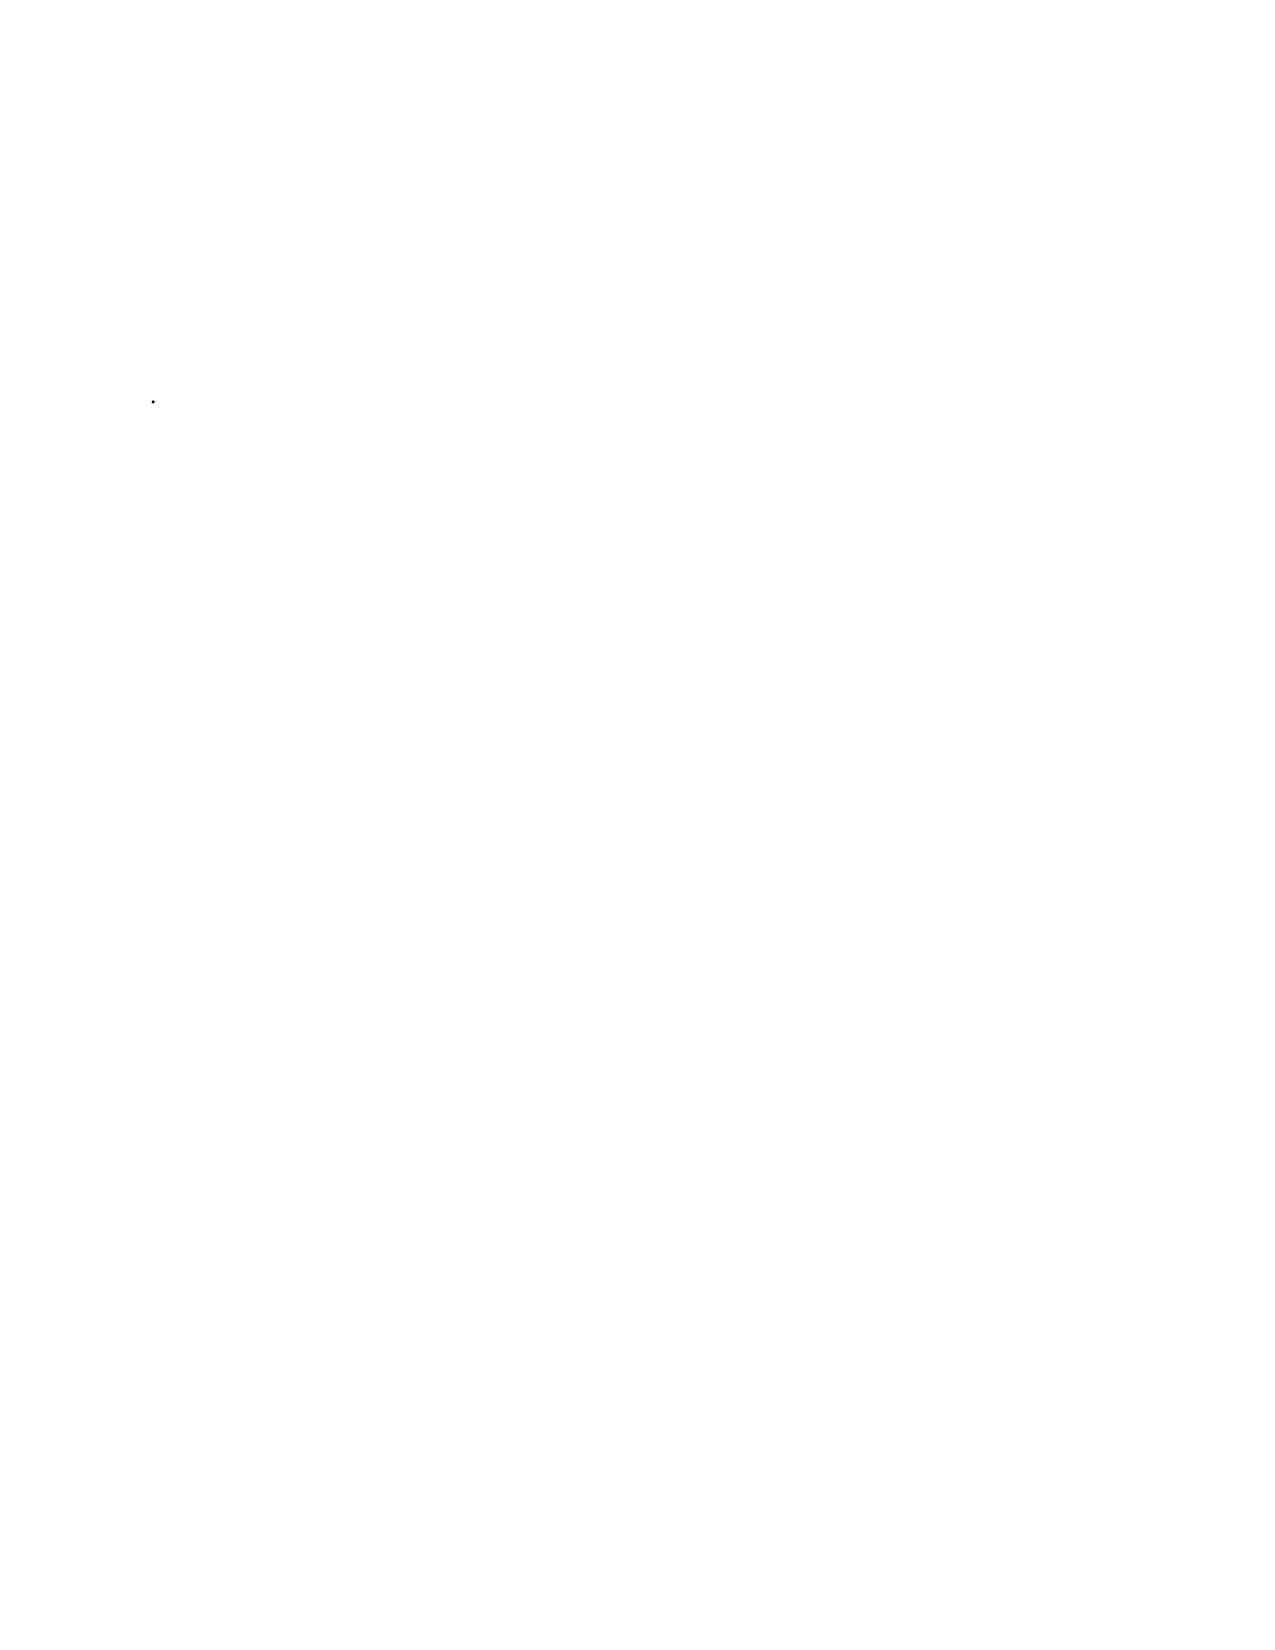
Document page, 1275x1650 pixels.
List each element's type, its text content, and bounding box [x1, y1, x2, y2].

text . [150, 380, 1125, 409]
